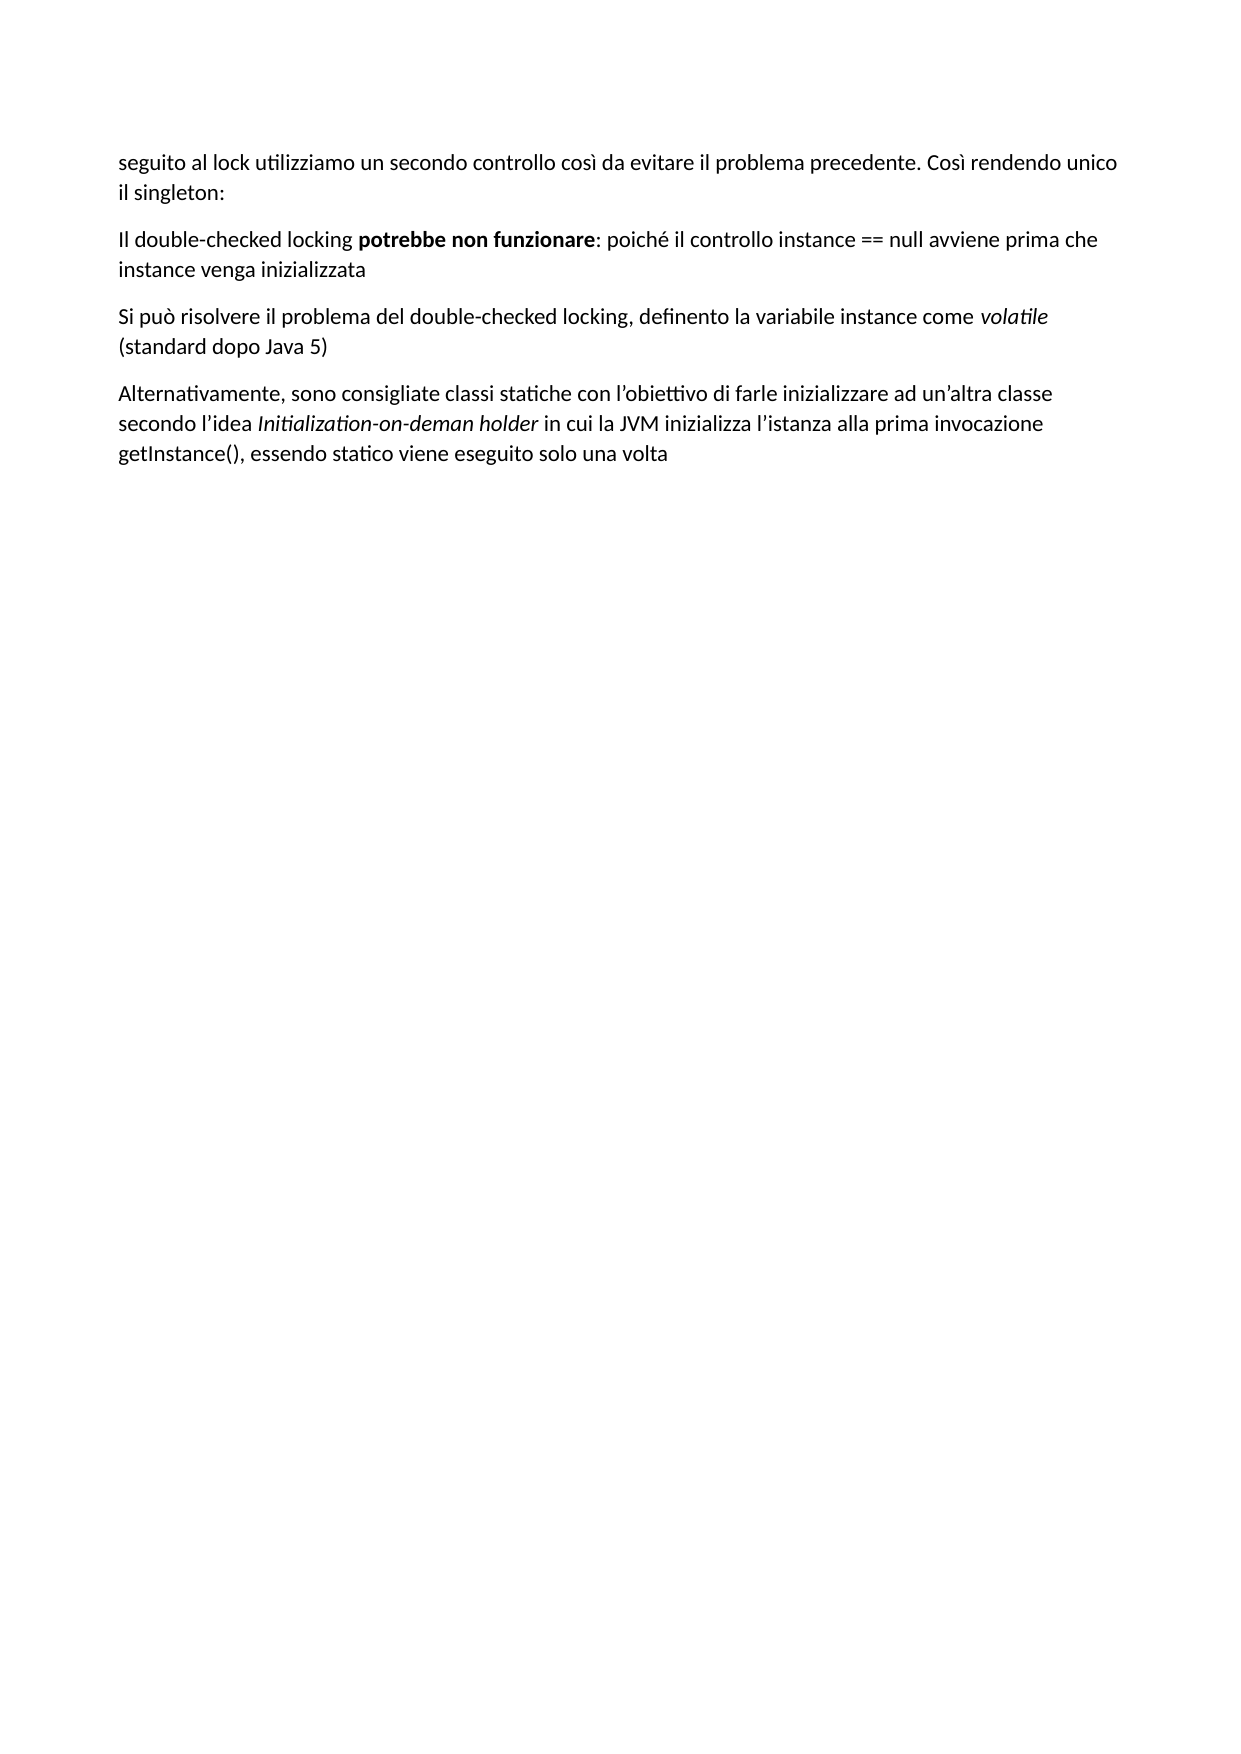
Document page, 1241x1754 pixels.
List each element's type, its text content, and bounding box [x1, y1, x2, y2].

text Si può risolvere il problema del double-checked locking, definento la variabile instance come volatile (standard dopo Java 5) [118, 302, 1122, 360]
text Alternativamente, sono consigliate classi statiche con l’obiettivo di farle inizializzare ad un’altra classe secondo l’idea Initialization-on-deman holder in cui la JVM inizializza l’istanza alla prima invocazione getInstance(), essendo statico viene eseguito solo una volta [118, 379, 1122, 467]
text Il double-checked locking potrebbe non funzionare: poiché il controllo instance == null avviene prima che instance venga inizializzata [118, 225, 1122, 283]
